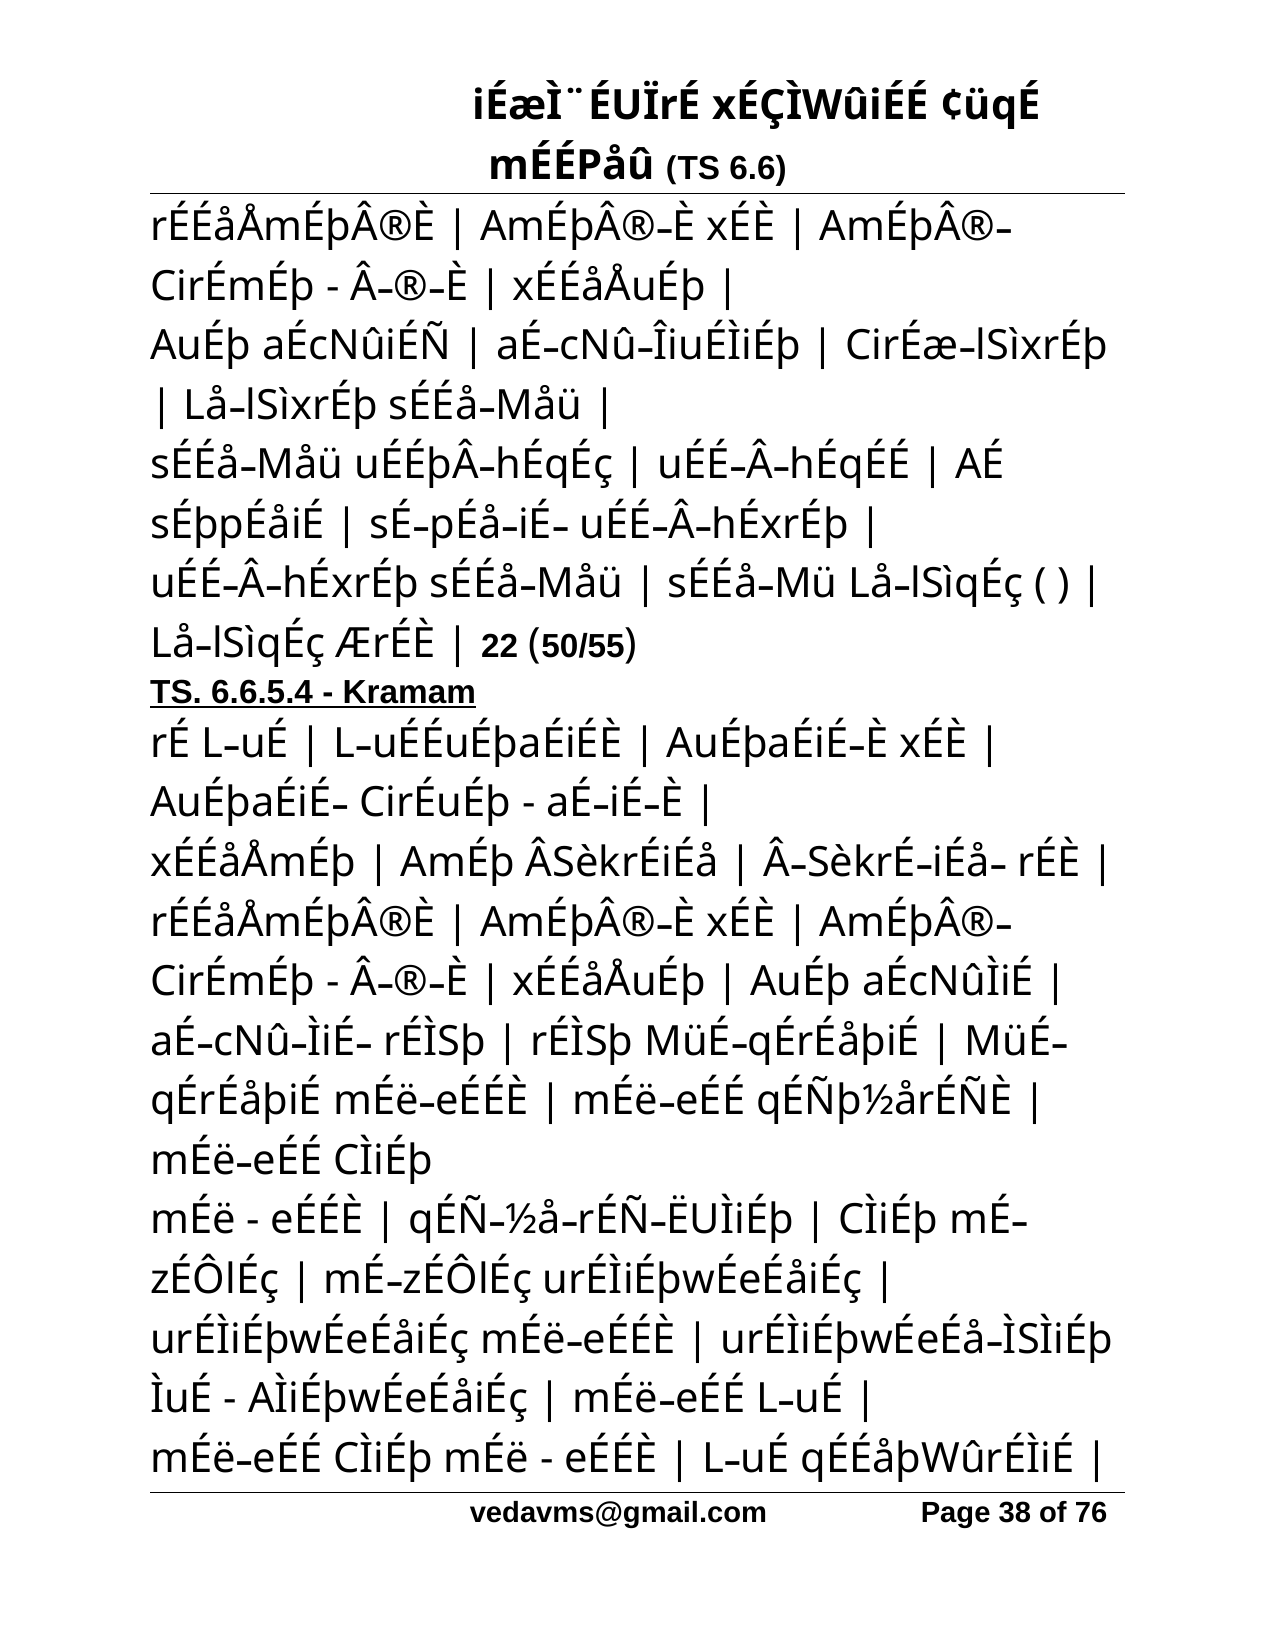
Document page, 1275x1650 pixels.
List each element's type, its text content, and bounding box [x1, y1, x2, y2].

text mÉë - eÉÉÈ | qÉÑ–½å–rÉÑ–ËUÌiÉþ | CÌiÉþ mÉ–zÉÔlÉç | mÉ–zÉÔlÉç urÉÌiÉþwÉeÉåiÉç | urÉÌiÉþwÉeÉåiÉç mÉë–eÉÉÈ | urÉÌiÉþwÉeÉå–ÌSÌiÉþ ÌuÉ - AÌiÉþwÉeÉåiÉç | mÉë–eÉÉ L–uÉ | [150, 1189, 1125, 1425]
text rÉ L–uÉ | L–uÉÉuÉþaÉiÉÈ | AuÉþaÉiÉ–È xÉÈ | AuÉþaÉiÉ– CirÉuÉþ - aÉ–iÉ–È | [150, 713, 1125, 829]
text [150, 196, 1125, 312]
text uÉÉ–Â–hÉxrÉþ sÉÉå–Måü | sÉÉå–Mü Lå–lSìqÉç ( ) | Lå–lSìqÉç ÆrÉÈ | 22 (50/55) [150, 553, 1125, 669]
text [150, 1428, 1125, 1484]
text TS. 6.6.5.4 - Kramam [150, 672, 1094, 711]
text xÉÉåÅmÉþ | AmÉþ ÂSèkrÉiÉå | Â–SèkrÉ–iÉå– rÉÈ | rÉÉåÅmÉþÂ®È | AmÉþÂ®–È xÉÈ | AmÉþÂ®– CirÉmÉþ - Â–®–È | xÉÉåÅuÉþ | AuÉþ aÉcNûÌiÉ | aÉ–cNû–ÌiÉ– rÉÌSþ | rÉÌSþ MüÉ–qÉrÉåþiÉ | MüÉ–qÉrÉåþiÉ mÉë–eÉÉÈ | mÉë–eÉÉ qÉÑþ½årÉÑÈ | mÉë–eÉÉ CÌiÉþ [150, 832, 1125, 1187]
text sÉÉå–Måü uÉÉþÂ–hÉqÉç | uÉÉ–Â–hÉqÉÉ | AÉ sÉþpÉåiÉ | sÉ–pÉå–iÉ– uÉÉ–Â–hÉxrÉþ | [150, 434, 1125, 550]
text AuÉþ aÉcNûiÉÑ | aÉ–cNû–ÎiuÉÌiÉþ | CirÉæ–lSìxrÉþ | Lå–lSìxrÉþ sÉÉå–Måü | [150, 315, 1125, 431]
